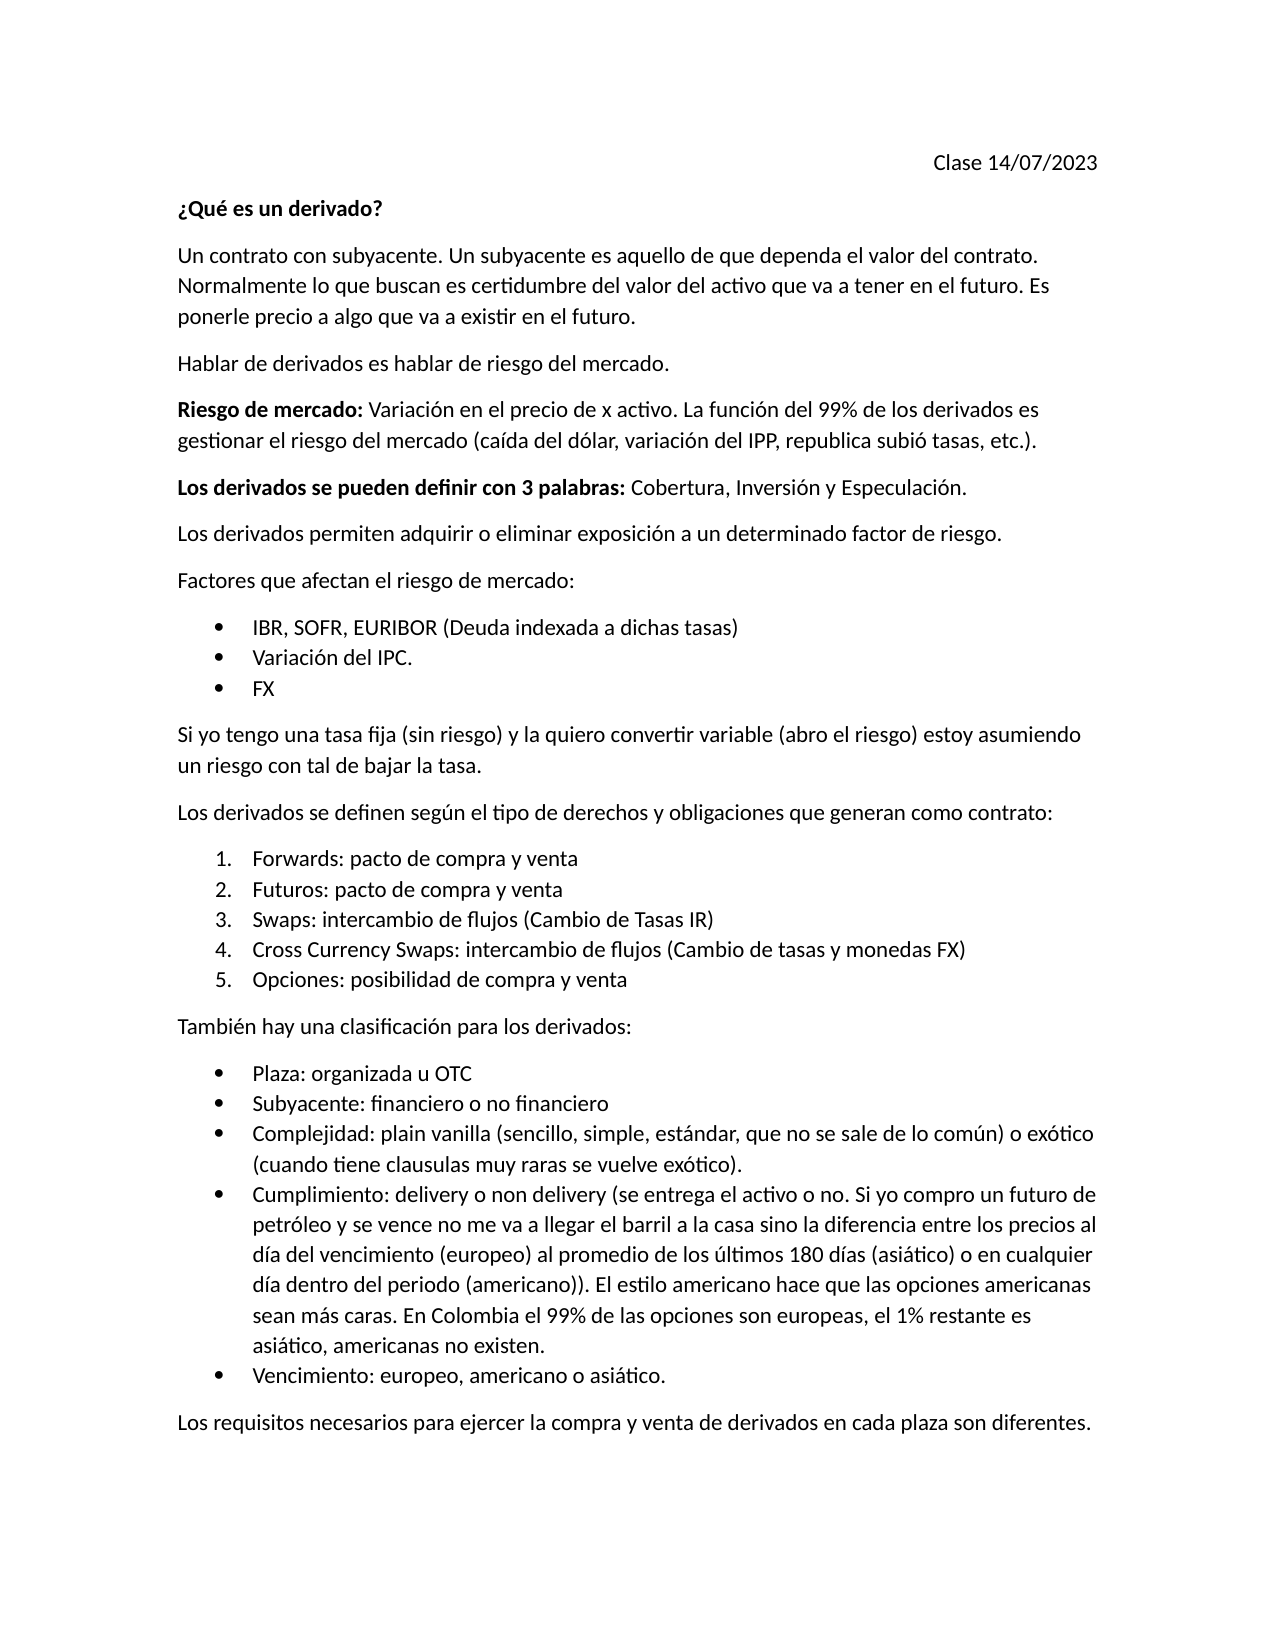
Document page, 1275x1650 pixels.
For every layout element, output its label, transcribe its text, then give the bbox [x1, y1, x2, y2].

text Clase 14/07/2023 [177, 148, 1098, 176]
list Plaza: organizada u OTC [215, 1059, 1098, 1087]
list FX [215, 674, 1098, 702]
list Cumplimiento: delivery o non delivery (se entrega el activo o no. Si yo compro un futuro de petróleo y se vence no me va a llegar el barril a la casa sino la diferencia entre los precios al día del vencimiento (europeo) al promedio de los últimos 180 días (asiático) o en cualquier día dentro del periodo (americano)). El estilo americano hace que las opciones americanas sean más caras. En Colombia el 99% de las opciones son europeas, el 1% restante es asiático, americanas no existen. [215, 1180, 1098, 1359]
list IBR, SOFR, EURIBOR (Deuda indexada a dichas tasas) [215, 613, 1098, 641]
text También hay una clasificación para los derivados: [177, 1012, 1098, 1040]
text ¿Qué es un derivado? [177, 194, 1098, 222]
list Cross Currency Swaps: intercambio de flujos (Cambio de tasas y monedas FX) [215, 935, 1098, 963]
text Un contrato con subyacente. Un subyacente es aquello de que dependa el valor del contrato. Normalmente lo que buscan es certidumbre del valor del activo que va a tener en el futuro. Es ponerle precio a algo que va a existir en el futuro. [177, 241, 1098, 330]
list Vencimiento: europeo, americano o asiático. [215, 1361, 1098, 1389]
text Los requisitos necesarios para ejercer la compra y venta de derivados en cada plaza son diferentes. [177, 1408, 1098, 1436]
list Variación del IPC. [215, 643, 1098, 671]
text Los derivados permiten adquirir o eliminar exposición a un determinado factor de riesgo. [177, 519, 1098, 547]
list Subyacente: financiero o no financiero [215, 1089, 1098, 1117]
list Complejidad: plain vanilla (sencillo, simple, estándar, que no se sale de lo común) o exótico (cuando tiene clausulas muy raras se vuelve exótico). [215, 1119, 1098, 1178]
list Opciones: posibilidad de compra y venta [215, 965, 1098, 993]
text Los derivados se pueden definir con 3 palabras: Cobertura, Inversión y Especulación. [177, 473, 1098, 501]
list Futuros: pacto de compra y venta [215, 875, 1098, 903]
text Si yo tengo una tasa fija (sin riesgo) y la quiero convertir variable (abro el riesgo) estoy asumiendo un riesgo con tal de bajar la tasa. [177, 721, 1098, 779]
text Factores que afectan el riesgo de mercado: [177, 566, 1098, 594]
list Forwards: pacto de compra y venta [215, 844, 1098, 872]
text Riesgo de mercado: Variación en el precio de x activo. La función del 99% de los derivados es gestionar el riesgo del mercado (caída del dólar, variación del IPP, republica subió tasas, etc.). [177, 396, 1098, 454]
list Swaps: intercambio de flujos (Cambio de Tasas IR) [215, 905, 1098, 933]
text Hablar de derivados es hablar de riesgo del mercado. [177, 349, 1098, 377]
text Los derivados se definen según el tipo de derechos y obligaciones que generan como contrato: [177, 798, 1098, 826]
